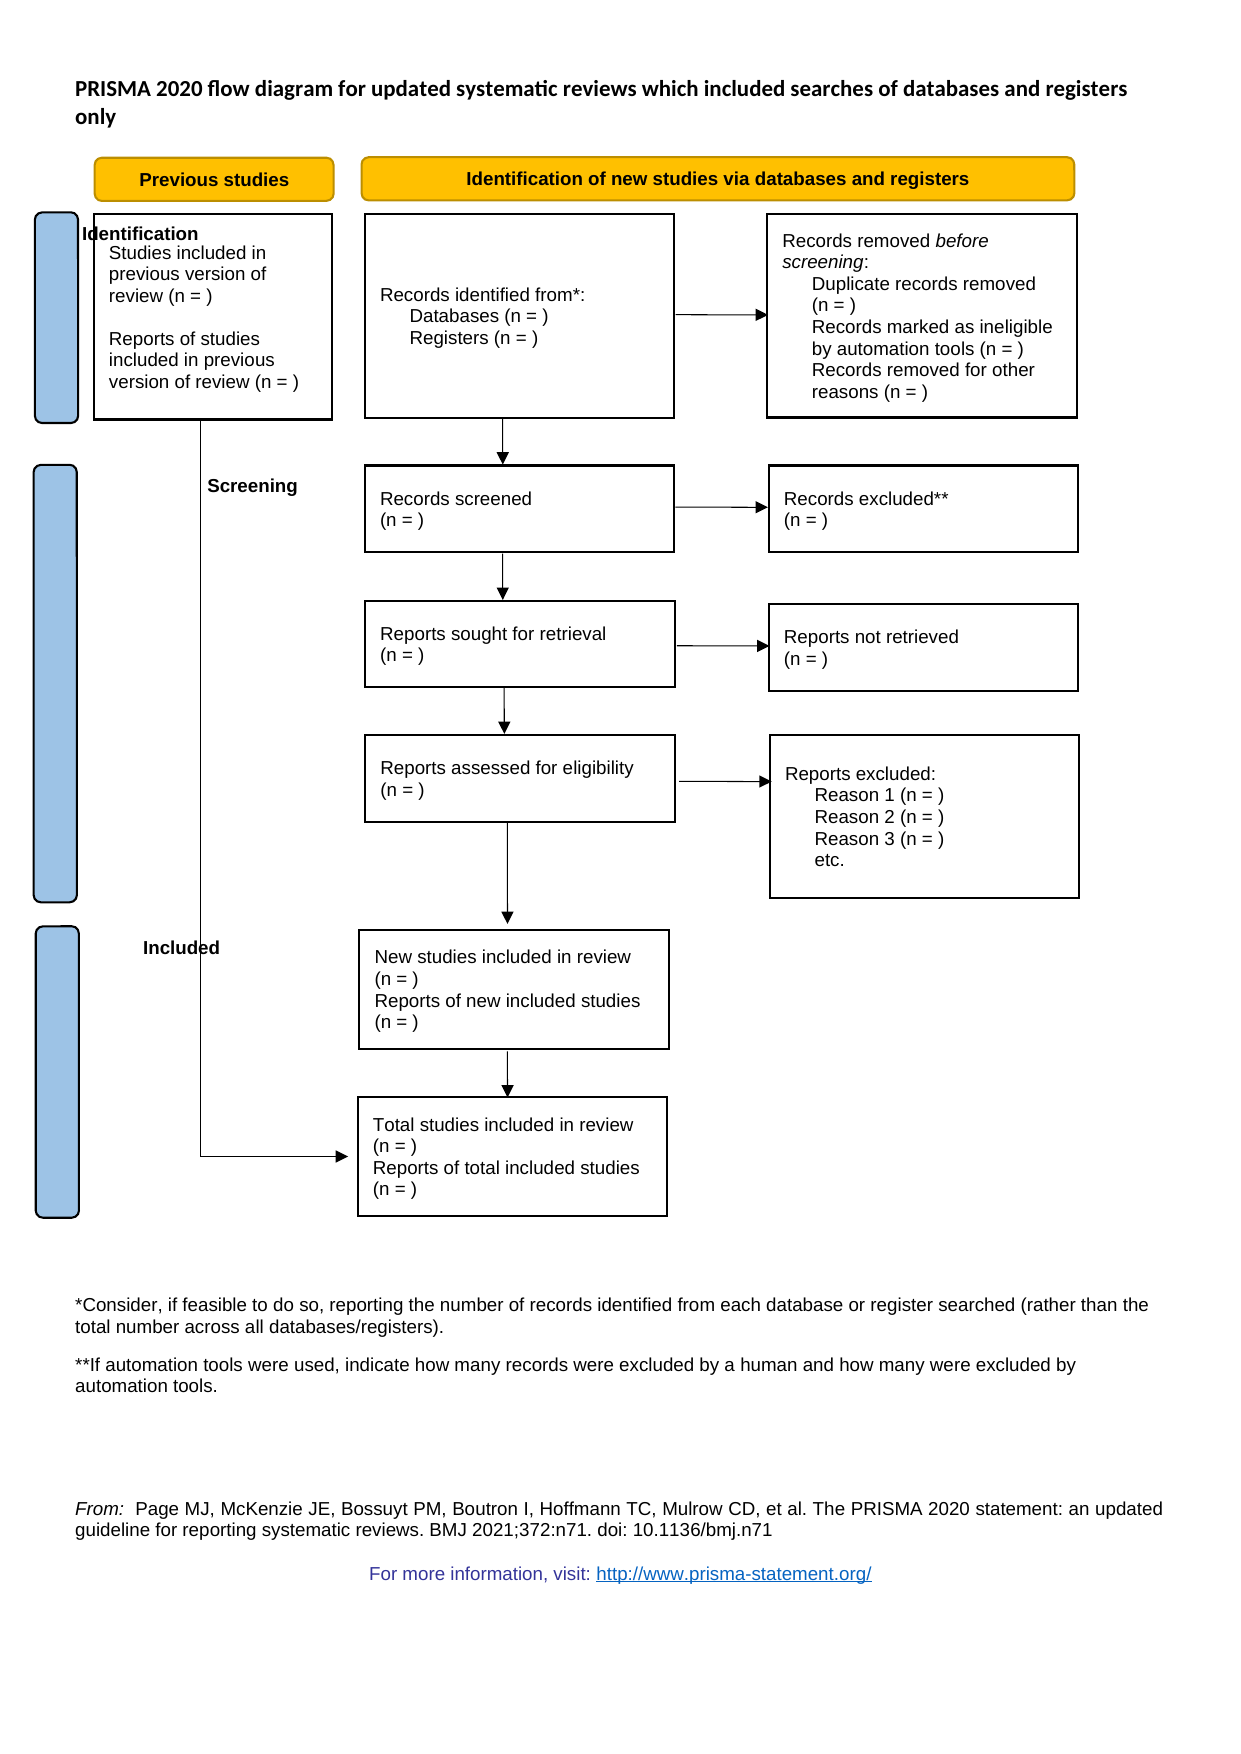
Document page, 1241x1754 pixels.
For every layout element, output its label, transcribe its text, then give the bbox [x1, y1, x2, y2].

text **If automation tools were used, indicate how many records were excluded by a human and how many were excluded by automation tools. [75, 1354, 1165, 1397]
text *Consider, if feasible to do so, reporting the number of records identified from each database or register searched (rather than the total number across all databases/registers). [75, 1294, 1165, 1337]
text For more information, visit: http://www.prisma-statement.org/ [75, 1562, 1165, 1584]
text From: Page MJ, McKenzie JE, Bossuyt PM, Boutron I, Hoffmann TC, Mulrow CD, et al. The PRISMA 2020 statement: an updated guideline for reporting systematic reviews. BMJ 2021;372:n71. doi: 10.1136/bmj.n71 [75, 1498, 1165, 1541]
